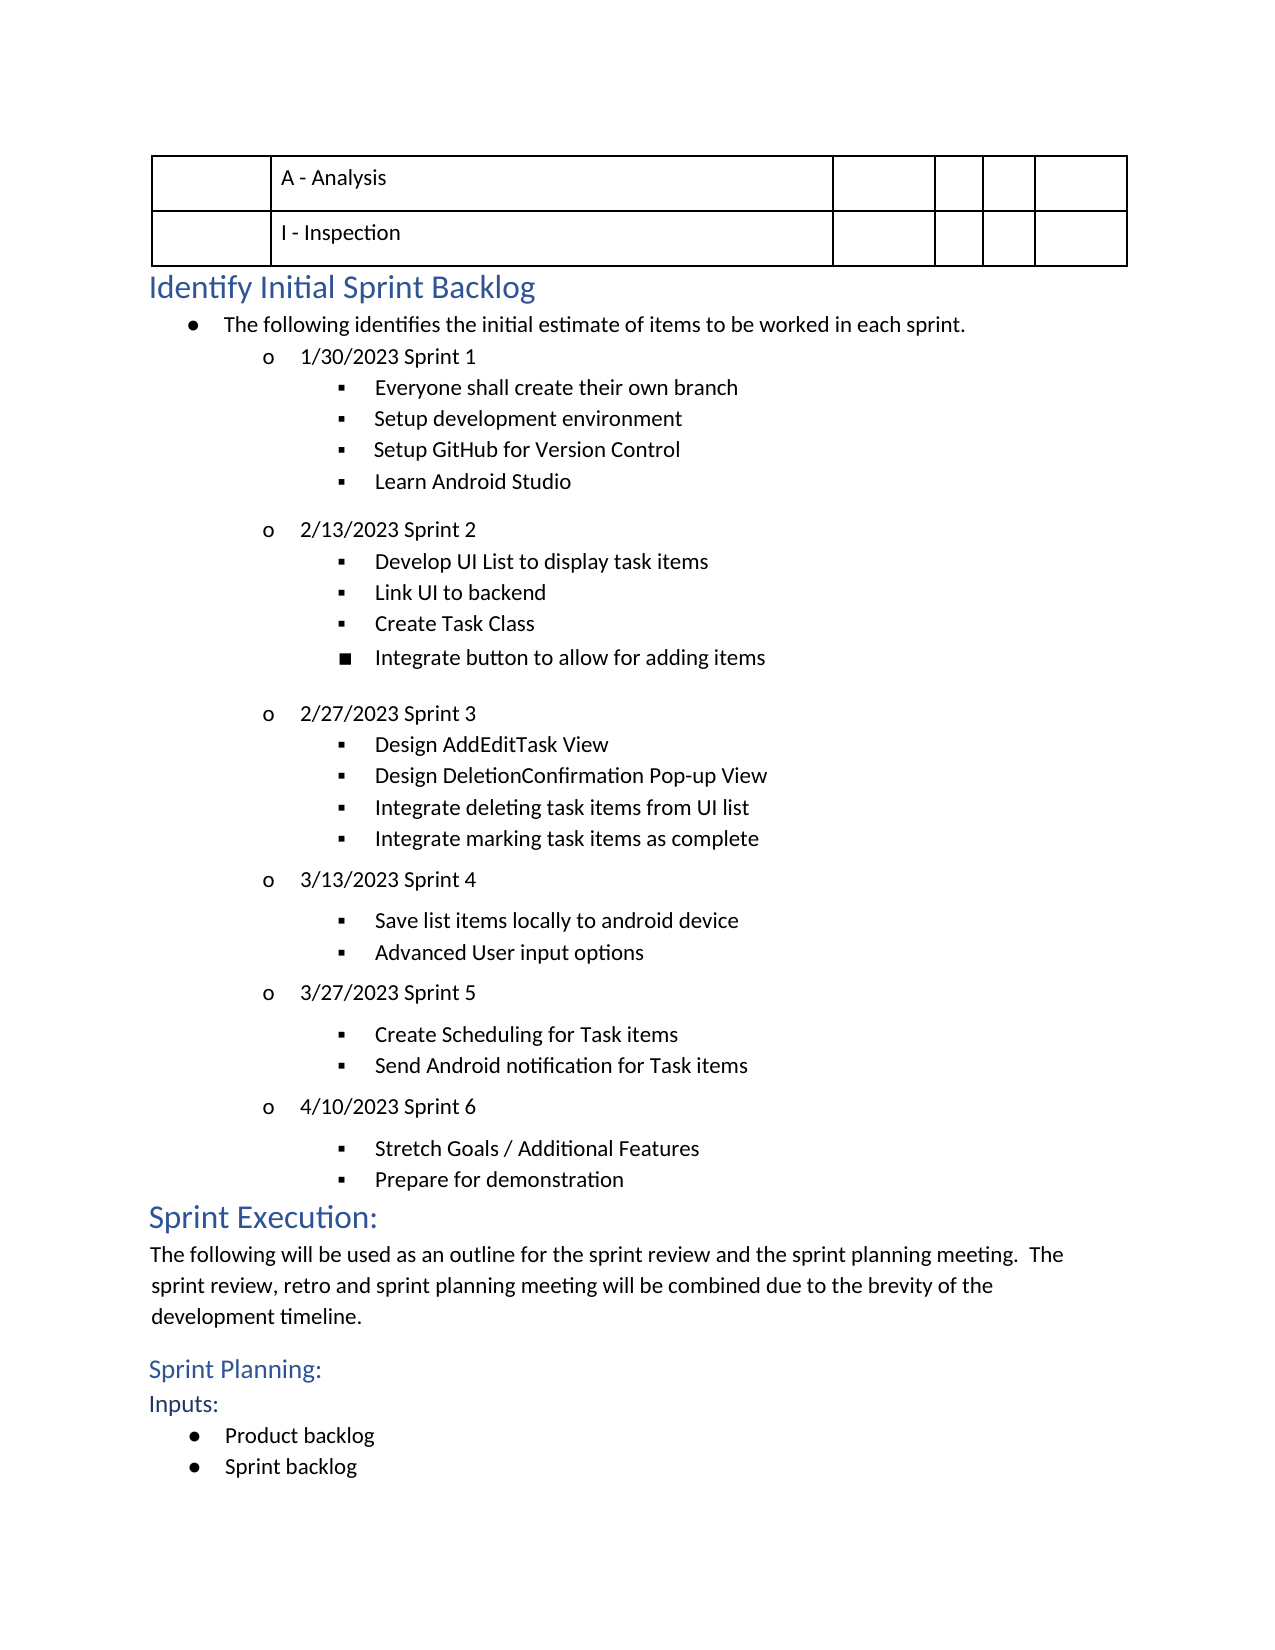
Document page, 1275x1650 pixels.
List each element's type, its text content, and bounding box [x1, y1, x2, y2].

list Save list items locally to android device [337, 906, 1122, 934]
list Develop UI List to display task items [337, 547, 1122, 575]
list Create Scheduling for Task items [337, 1020, 1122, 1048]
list Create Task Class [337, 609, 1122, 637]
list Link UI to backend [337, 578, 1122, 606]
table_cell [984, 157, 1034, 210]
table_cell [153, 212, 270, 264]
table_cell [834, 212, 934, 264]
text ▪ Integrate marking task items as complete o 3/13/2023 Sprint 4 [262, 824, 769, 893]
text ▪ Setup GitHub for Version Control [150, 436, 1122, 463]
list Integrate deleting task items from UI list [337, 793, 1122, 821]
list Product backlog [150, 1421, 1122, 1449]
list 1/30/2023 Sprint 1 [262, 342, 1122, 370]
text Sprint Execution: [148, 1196, 1122, 1237]
text Inputs: [148, 1388, 1122, 1419]
table_cell [153, 157, 270, 210]
table_cell [936, 212, 982, 264]
list 2/13/2023 Sprint 2 [262, 516, 1122, 544]
text ▪ Learn Android Studio [150, 467, 1122, 495]
list Prepare for demonstration [337, 1165, 1122, 1193]
text The following will be used as an outline for the sprint review and the sprint planning meeting. The sprint review, retro and sprint planning meeting will be combined due to the brevity of the development timeline. [150, 1240, 1122, 1330]
list Everyone shall create their own branch [337, 373, 1122, 401]
text ▪ Integrate button to allow for adding items [337, 641, 972, 672]
table_cell [1036, 157, 1126, 210]
text Identify Initial Sprint Backlog [148, 267, 1122, 307]
table_cell [984, 212, 1034, 264]
list The following identifies the initial estimate of items to be worked in each sprint. [186, 311, 1122, 338]
list 2/27/2023 Sprint 3 [262, 699, 1122, 727]
text ▪ Advanced User input options o 3/27/2023 Sprint 5 [262, 938, 656, 1006]
table_cell [936, 157, 982, 210]
text Sprint Planning: [148, 1353, 1122, 1386]
list Sprint backlog [150, 1452, 1122, 1480]
table_cell A - Analysis [272, 157, 832, 210]
list Stretch Goals / Additional Features [337, 1134, 1122, 1162]
text ▪ Send Android notification for Task items o 4/10/2023 Sprint 6 [262, 1051, 757, 1120]
table_cell [834, 157, 934, 210]
table_cell I - Inspection [272, 212, 832, 264]
table_cell [1036, 212, 1126, 264]
text ▪ Setup development environment [150, 404, 1122, 432]
list Design AddEditTask View [337, 730, 1122, 758]
list Design DeletionConfirmation Pop-up View [337, 762, 1122, 790]
